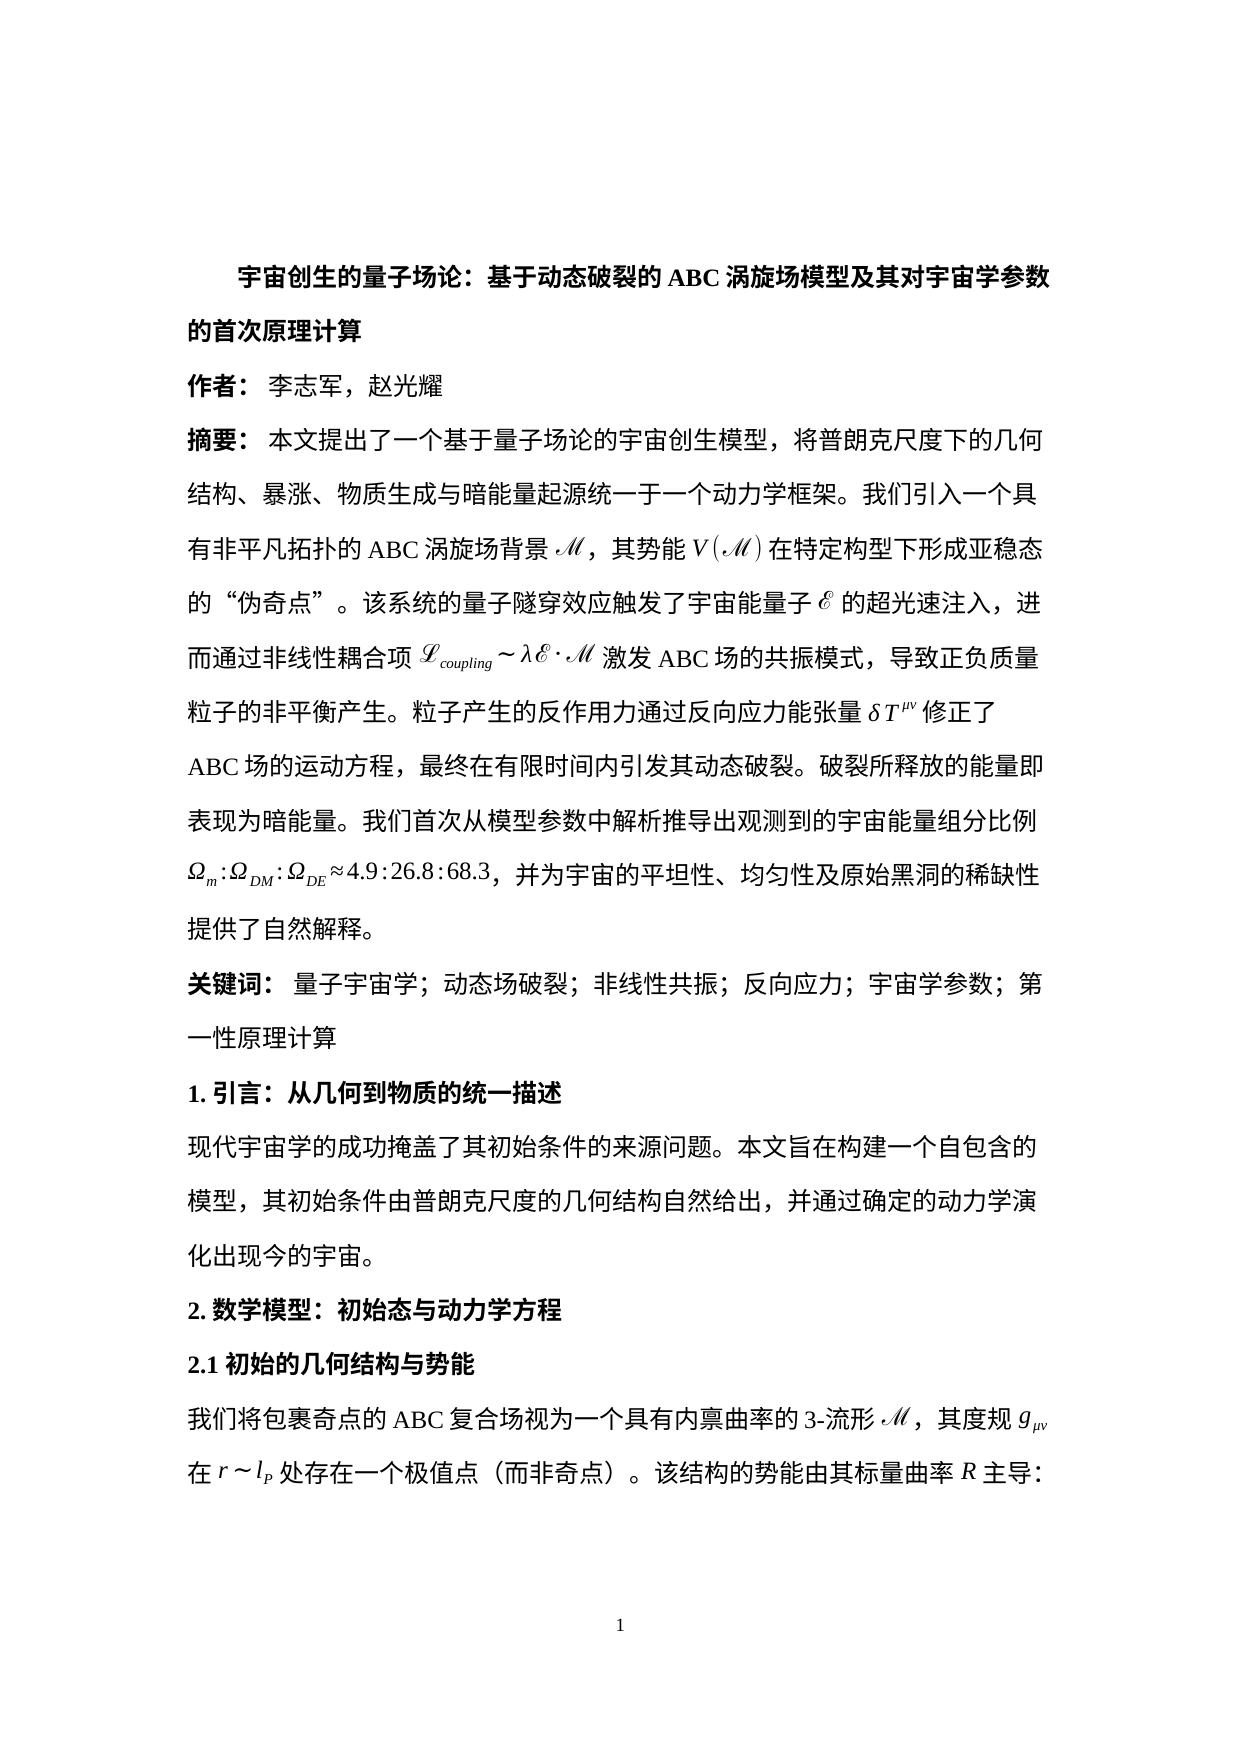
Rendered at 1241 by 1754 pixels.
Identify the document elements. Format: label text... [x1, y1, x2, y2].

text 宇宙创生的量子场论：基于动态破裂的ABC涡旋场模型及其对宇宙学参数的首次原理计算 作者： 李志军，赵光耀 摘要： 本文提出了一个基于量子场论的宇宙创生模型，将普朗克尺度下的几何结构、暴涨、物质生成与暗能量起源统一于一个动力学框架。我们引入一个具有非平凡拓扑的ABC涡旋场背景 ，其势能 在特定构型下形成亚稳态的“伪奇点”。该系统的量子隧穿效应触发了宇宙能量子 的超光速注入，进而通过非线性耦合项 激发ABC场的共振模式，导致正负质量粒子的非平衡产生。粒子产生的反作用力通过反向应力能张量 修正了ABC场的运动方程，最终在有限时间内引发其动态破裂。破裂所释放的能量即表现为暗能量。我们首次从模型参数中解析推导出观测到的宇宙能量组分比例 ，并为宇宙的平坦性、均匀性及原始黑洞的稀缺性提供了自然解释。 关键词： 量子宇宙学；动态场破裂；非线性共振；反向应力；宇宙学参数；第一性原理计算 1. 引言：从几何到物质的统一描述 现代宇宙学的成功掩盖了其初始条件的来源问题。本文旨在构建一个自包含的模型，其初始条件由普朗克尺度的几何结构自然给出，并通过确定的动力学演化出现今的宇宙。 2. 数学模型：初始态与动力学方程 2.1 初始的几何结构与势能 我们将包裹奇点的ABC复合场视为一个具有内禀曲率的3-流形 ，其度规 在 处存在一个极值点（而非奇点）。该结构的势能由其标量曲率 主导： [187, 257, 1053, 1490]
